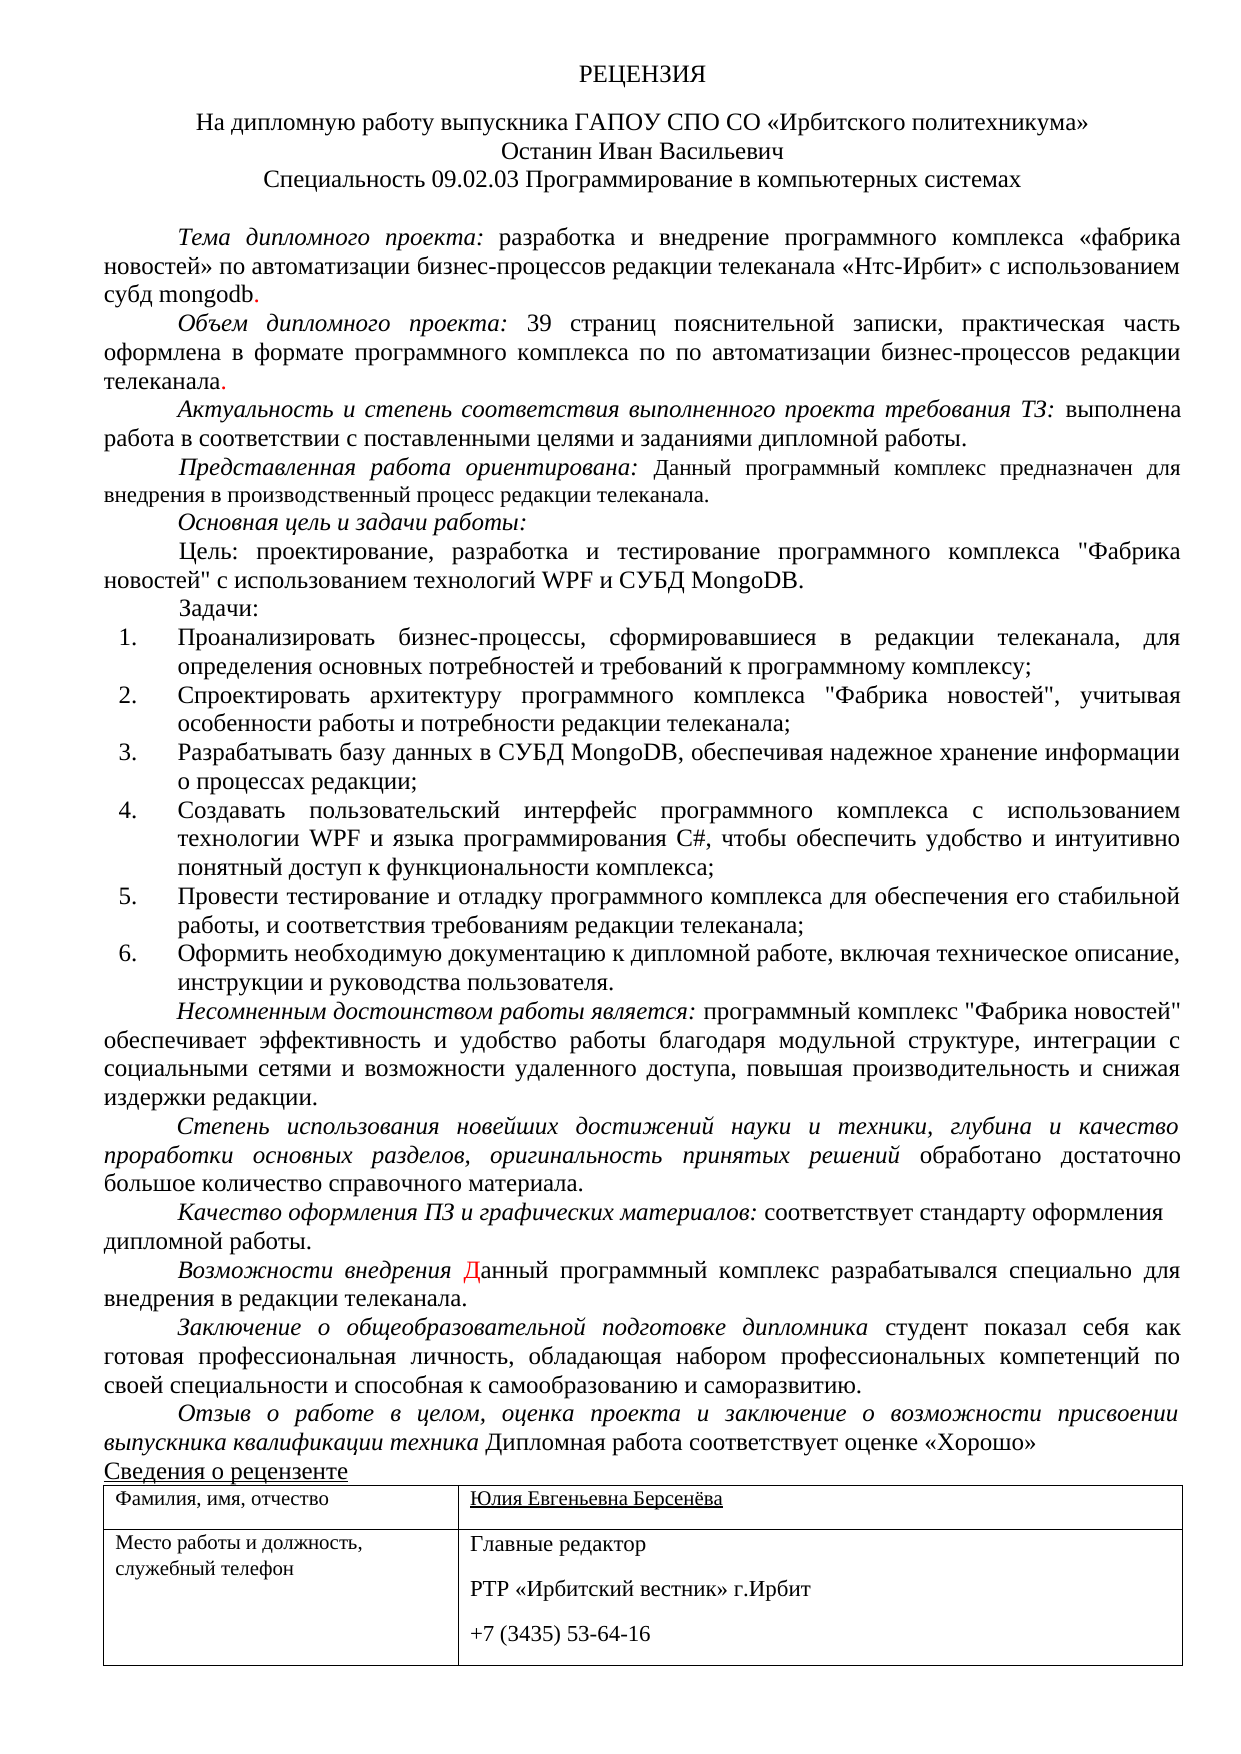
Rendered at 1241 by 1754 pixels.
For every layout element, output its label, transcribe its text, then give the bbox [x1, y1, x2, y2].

text Несомненным достоинством работы является: программный комплекс "Фабрика новостей" обеспечивает эффективность и удобство работы благодаря модульной структуре, интеграции с социальными сетями и возможности удаленного доступа, повышая производительность и снижая издержки редакции. [103, 996, 1181, 1111]
text Цель: проектирование, разработка и тестирование программного комплекса "Фабрика новостей" с использованием технологий WPF и СУБД MongoDB. [103, 536, 1181, 593]
text Степень использования новейших достижений науки и техники, глубина и качество проработки основных разделов, оригинальность принятых решений обработано достаточно большое количество справочного материала. [103, 1111, 1181, 1197]
text Сведения о рецензенте [103, 1456, 1181, 1485]
text Возможности внедрения Данный программный комплекс разрабатывался специально для внедрения в редакции телеканала. [103, 1255, 1181, 1312]
text Отзыв о работе в целом, оценка проекта и заключение о возможности присвоении выпускника квалификации техника Дипломная работа соответствует оценке «Хорошо» [103, 1398, 1181, 1456]
text Объем дипломного проекта: 39 страниц пояснительной записки, практическая часть оформлена в формате программного комплекса по по автоматизации бизнес-процессов редакции телеканала. [103, 308, 1181, 394]
table_cell Главные редактор РТР «Ирбитский вестник» г.Ирбит +7 (3435) 53-64-16 [459, 1530, 1182, 1665]
list Оформить необходимую документацию к дипломной работе, включая техническое описание, инструкции и руководства пользователя. [118, 938, 1181, 996]
text Основная цель и задачи работы: [103, 507, 1181, 536]
text Представленная работа ориентирована: Данный программный комплекс предназначен для внедрения в производственный процесс редакции телеканала. [103, 452, 1181, 507]
text РЕЦЕНЗИЯ [103, 59, 1181, 88]
text На дипломную работу выпускника ГАПОУ СПО СО «Ирбитского политехникума» [103, 107, 1181, 136]
list Разрабатывать базу данных в СУБД MongoDB, обеспечивая надежное хранение информации о процессах редакции; [118, 737, 1181, 795]
text Актуальность и степень соответствия выполненного проекта требования ТЗ: выполнена работа в соответствии с поставленными целями и заданиями дипломной работы. [103, 394, 1181, 452]
text Заключение о общеобразовательной подготовке дипломника студент показал себя как готовая профессиональная личность, обладающая набором профессиональных компетенций по своей специальности и способная к самообразованию и саморазвитию. [103, 1312, 1181, 1398]
list Провести тестирование и отладку программного комплекса для обеспечения его стабильной работы, и соответствия требованиям редакции телеканала; [118, 881, 1181, 938]
text Специальность 09.02.03 Программирование в компьютерных системах [103, 164, 1181, 193]
text Останин Иван Васильевич [103, 136, 1181, 164]
list Спроектировать архитектуру программного комплекса "Фабрика новостей", учитывая особенности работы и потребности редакции телеканала; [118, 680, 1181, 737]
list Создавать пользовательский интерфейс программного комплекса с использованием технологии WPF и языка программирования C#, чтобы обеспечить удобство и интуитивно понятный доступ к функциональности комплекса; [118, 795, 1181, 881]
text Качество оформления ПЗ и графических материалов: соответствует стандарту оформления дипломной работы. [103, 1197, 1181, 1255]
table_header Юлия Евгеньевна Берсенёва [459, 1486, 1182, 1528]
table_cell Место работы и должность, служебный телефон [104, 1530, 458, 1665]
text Тема дипломного проекта: разработка и внедрение программного комплекса «фабрика новостей» по автоматизации бизнес-процессов редакции телеканала «Нтс-Ирбит» с использованием субд mongodb. [103, 222, 1181, 308]
text Задачи: [103, 593, 1181, 622]
list Проанализировать бизнес-процессы, сформировавшиеся в редакции телеканала, для определения основных потребностей и требований к программному комплексу; [118, 622, 1181, 680]
table_header Фамилия, имя, отчество [104, 1486, 458, 1528]
